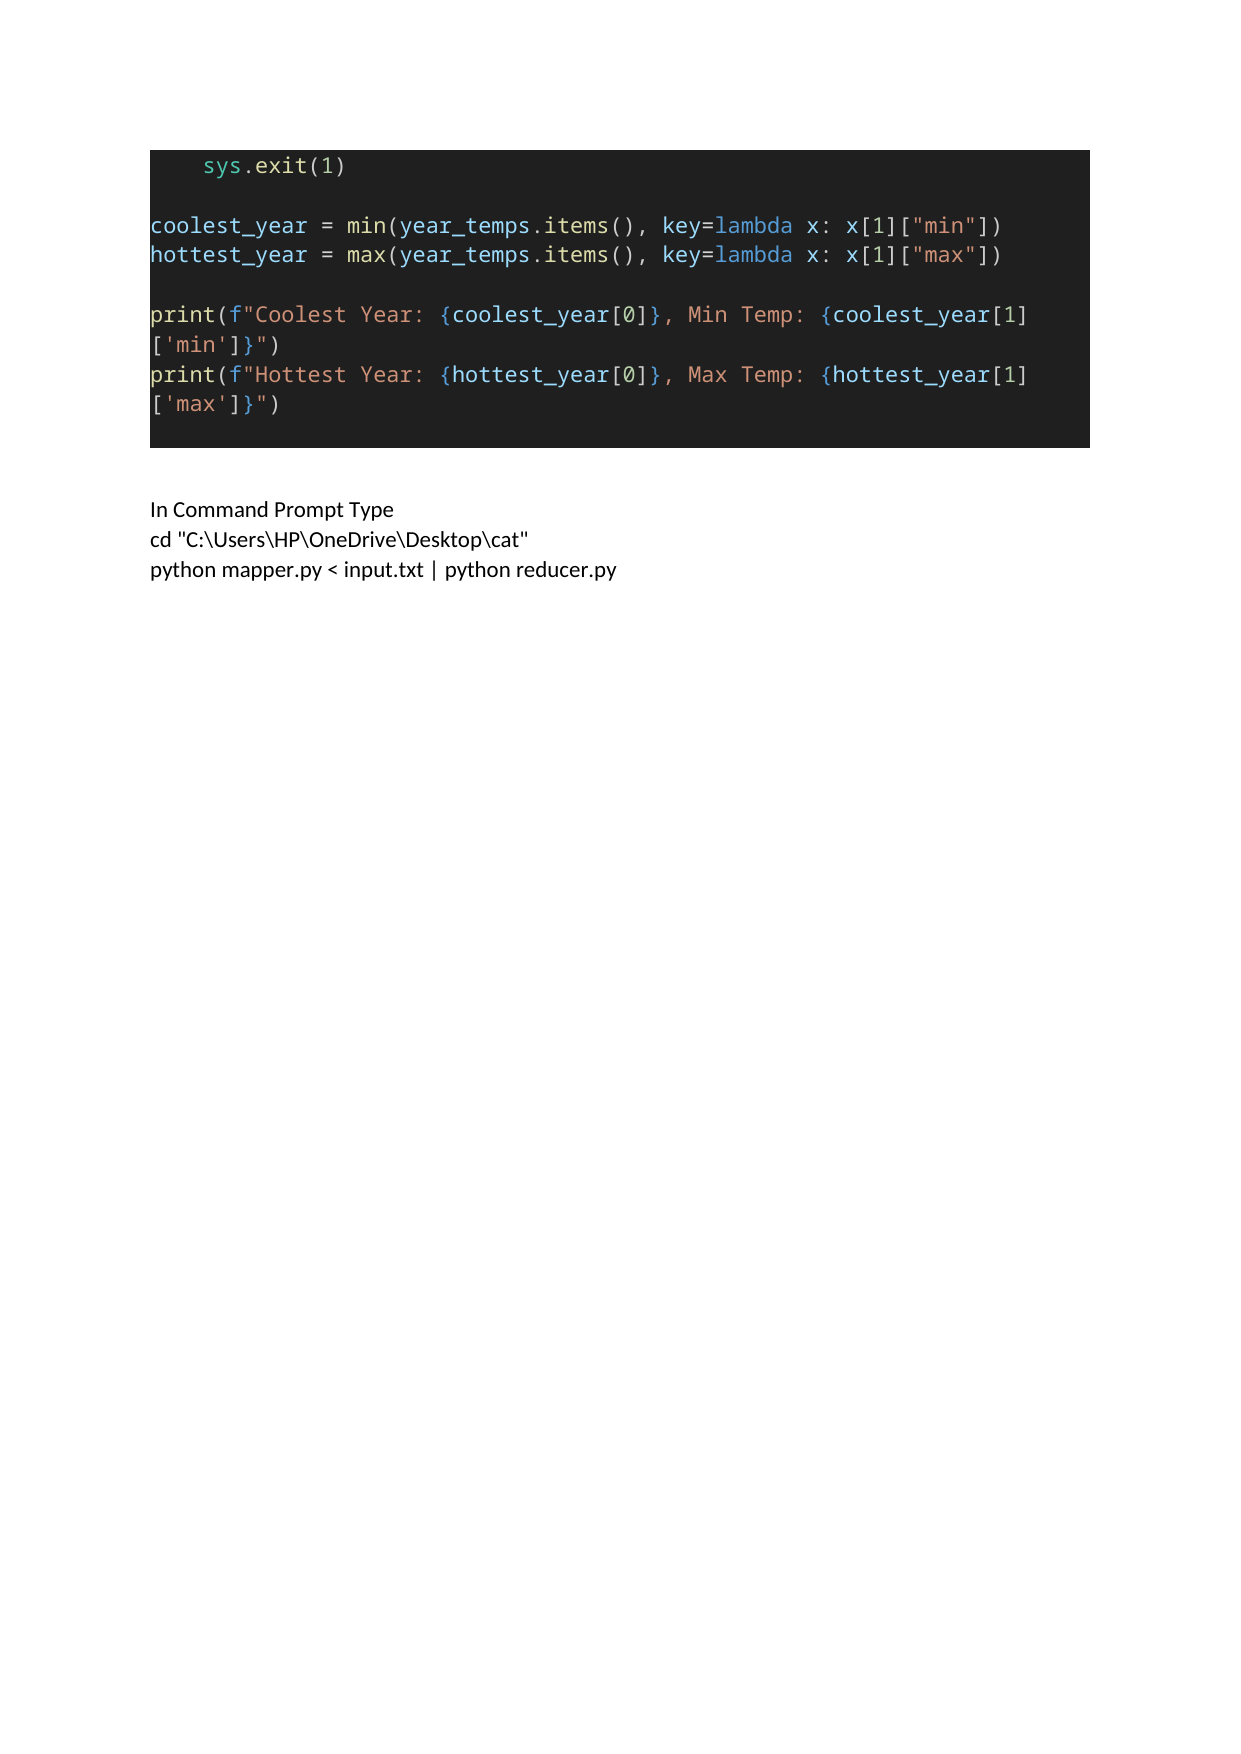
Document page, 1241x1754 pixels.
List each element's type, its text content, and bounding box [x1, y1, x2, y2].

text In Command Prompt Type cd "C:\Users\HP\OneDrive\Desktop\cat" python mapper.py < input.txt | python reducer.py [150, 495, 1090, 583]
text print(f"Hottest Year: {hottest_year[0]}, Max Temp: {hottest_year[1]['max']}") [150, 358, 1090, 418]
text coolest_year = min(year_temps.items(), key=lambda x: x[1]["min"]) [150, 209, 1090, 239]
text sys.exit(1) [150, 150, 1090, 180]
text hottest_year = max(year_temps.items(), key=lambda x: x[1]["max"]) [150, 239, 1090, 269]
text print(f"Coolest Year: {coolest_year[0]}, Min Temp: {coolest_year[1]['min']}") [150, 299, 1090, 358]
